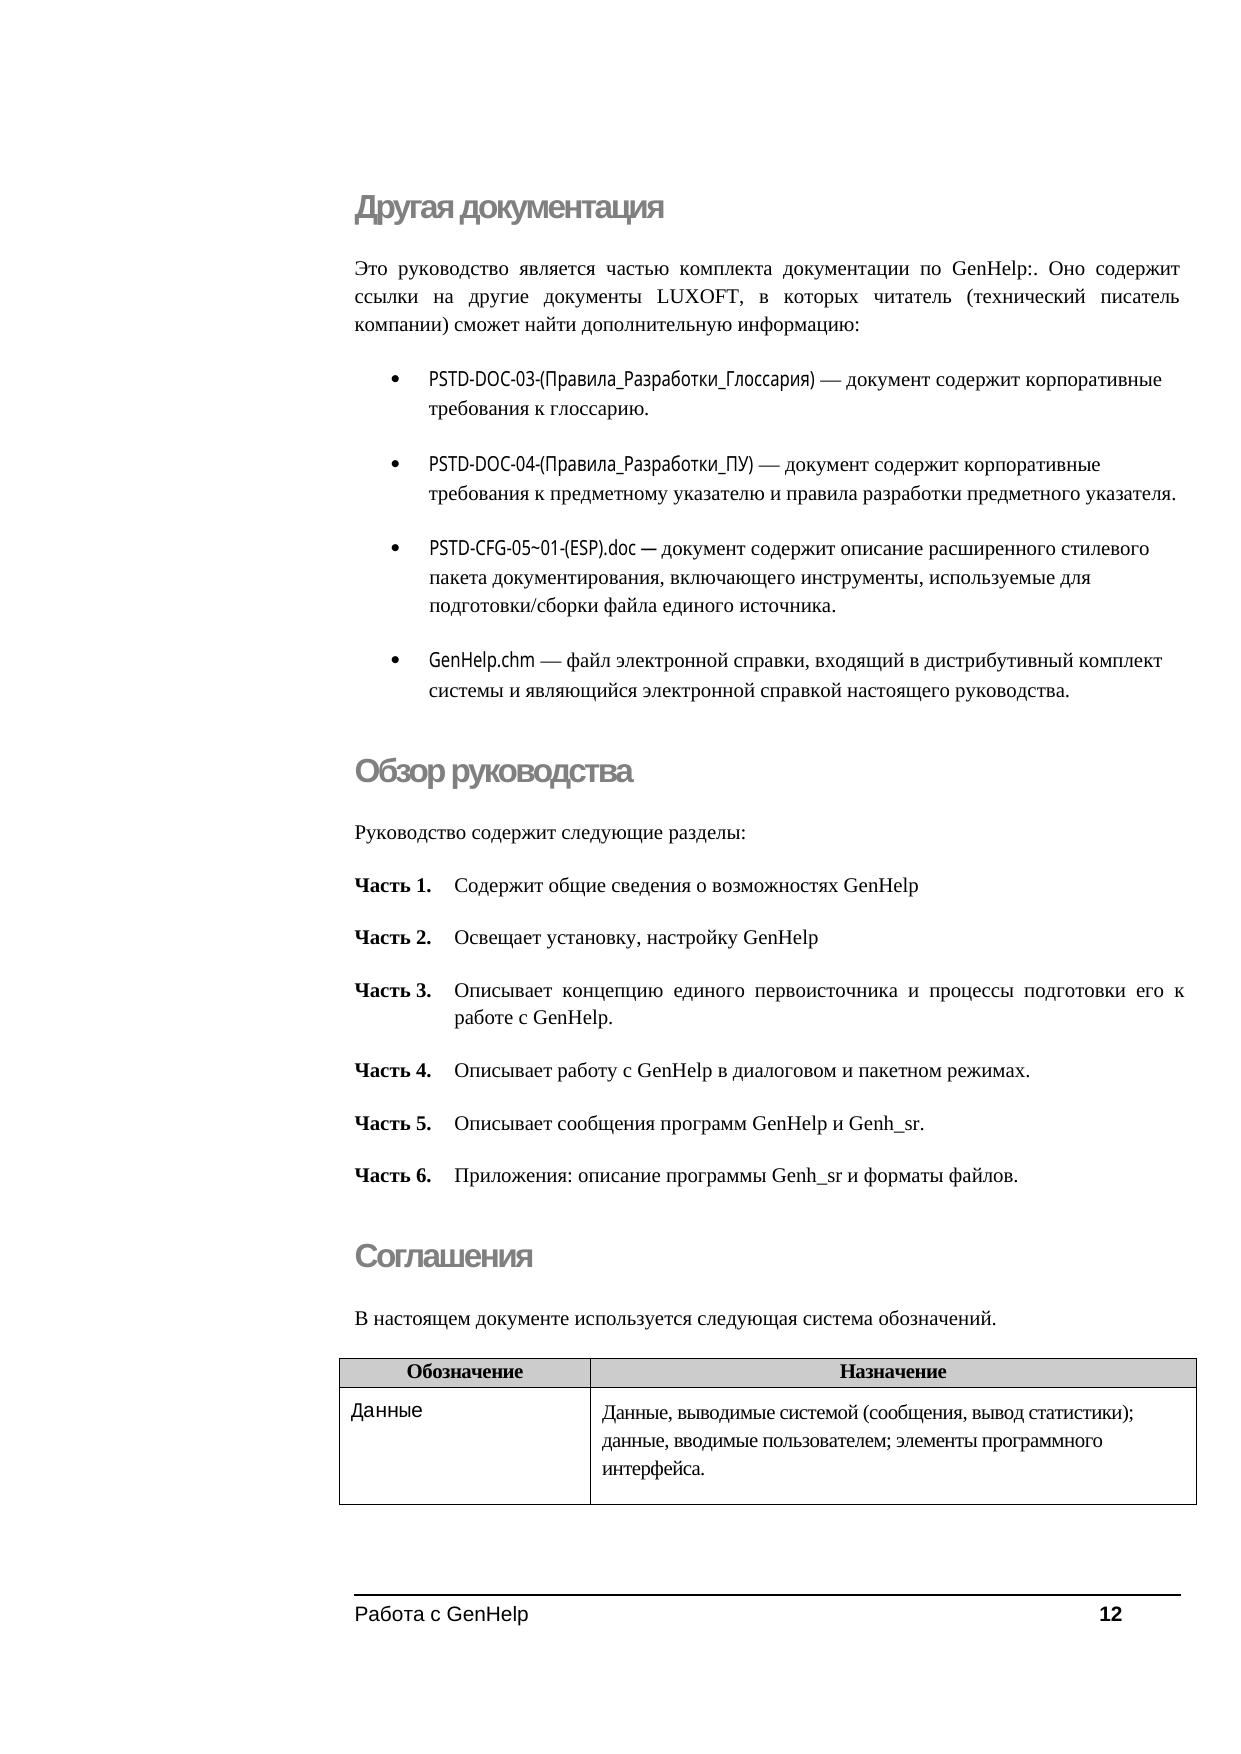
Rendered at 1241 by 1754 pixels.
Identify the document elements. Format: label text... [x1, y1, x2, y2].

table_cell Часть 5. [343, 1111, 443, 1163]
table_cell Приложения: описание программы Genh_sr и форматы файлов. [443, 1163, 1196, 1216]
table_cell Описывает работу с GenHelp в диалоговом и пакетном режимах. [443, 1058, 1196, 1111]
list PSTD-DOC-03-(Правила_Разработки_Глоссария) — документ содержит корпоративные требования к глоссарию. [392, 364, 1181, 420]
table_cell Часть 6. [343, 1163, 443, 1216]
list PSTD-DOC-04-(Правила_Разработки_ПУ) — документ содержит корпоративные требования к предметному указателю и правила разработки предметного указателя. [392, 449, 1181, 505]
table_cell Данные [340, 1388, 590, 1504]
text Руководство содержит следующие разделы: [354, 820, 1181, 844]
table_header Часть 1. [343, 873, 443, 925]
list PSTD-CFG-05~01-(ESP).doc — документ содержит описание расширенного стилевого пакета документирования, включающего инструменты, используемые для подготовки/сборки файла единого источника. [392, 533, 1181, 617]
text В настоящем документе используется следующая система обозначений. [354, 1306, 1181, 1329]
list GenHelp.chm — файл электронной справки, входящий в дистрибутивный комплект системы и являющийся электронной справкой настоящего руководства. [392, 646, 1181, 702]
subtitle Соглашения [354, 1236, 1181, 1275]
table_cell Часть 4. [343, 1058, 443, 1111]
table_cell Описывает концепцию единого первоисточника и процессы подготовки его к работе с GenHelp. [443, 978, 1196, 1058]
table_cell Данные, выводимые системой (сообщения, вывод статистики); данные, вводимые пользователем; элементы программного интерфейса. [591, 1388, 1196, 1504]
table_header Содержит общие сведения о возможностях GenHelp [443, 873, 1196, 925]
table_cell Часть 2. [343, 925, 443, 978]
text Это руководство является частью комплекта документации по GenHelp:. Оно содержит ссылки на другие документы LUXOFT, в которых читатель (технический писатель компании) сможет найти дополнительную информацию: [354, 256, 1181, 336]
table_cell Часть 3. [343, 978, 443, 1058]
subtitle Другая документация [354, 187, 1181, 226]
subtitle Обзор руководства [354, 751, 1181, 789]
table_cell Освещает установку, настройку GenHelp [443, 925, 1196, 978]
table_cell Описывает сообщения программ GenHelp и Genh_sr. [443, 1111, 1196, 1163]
